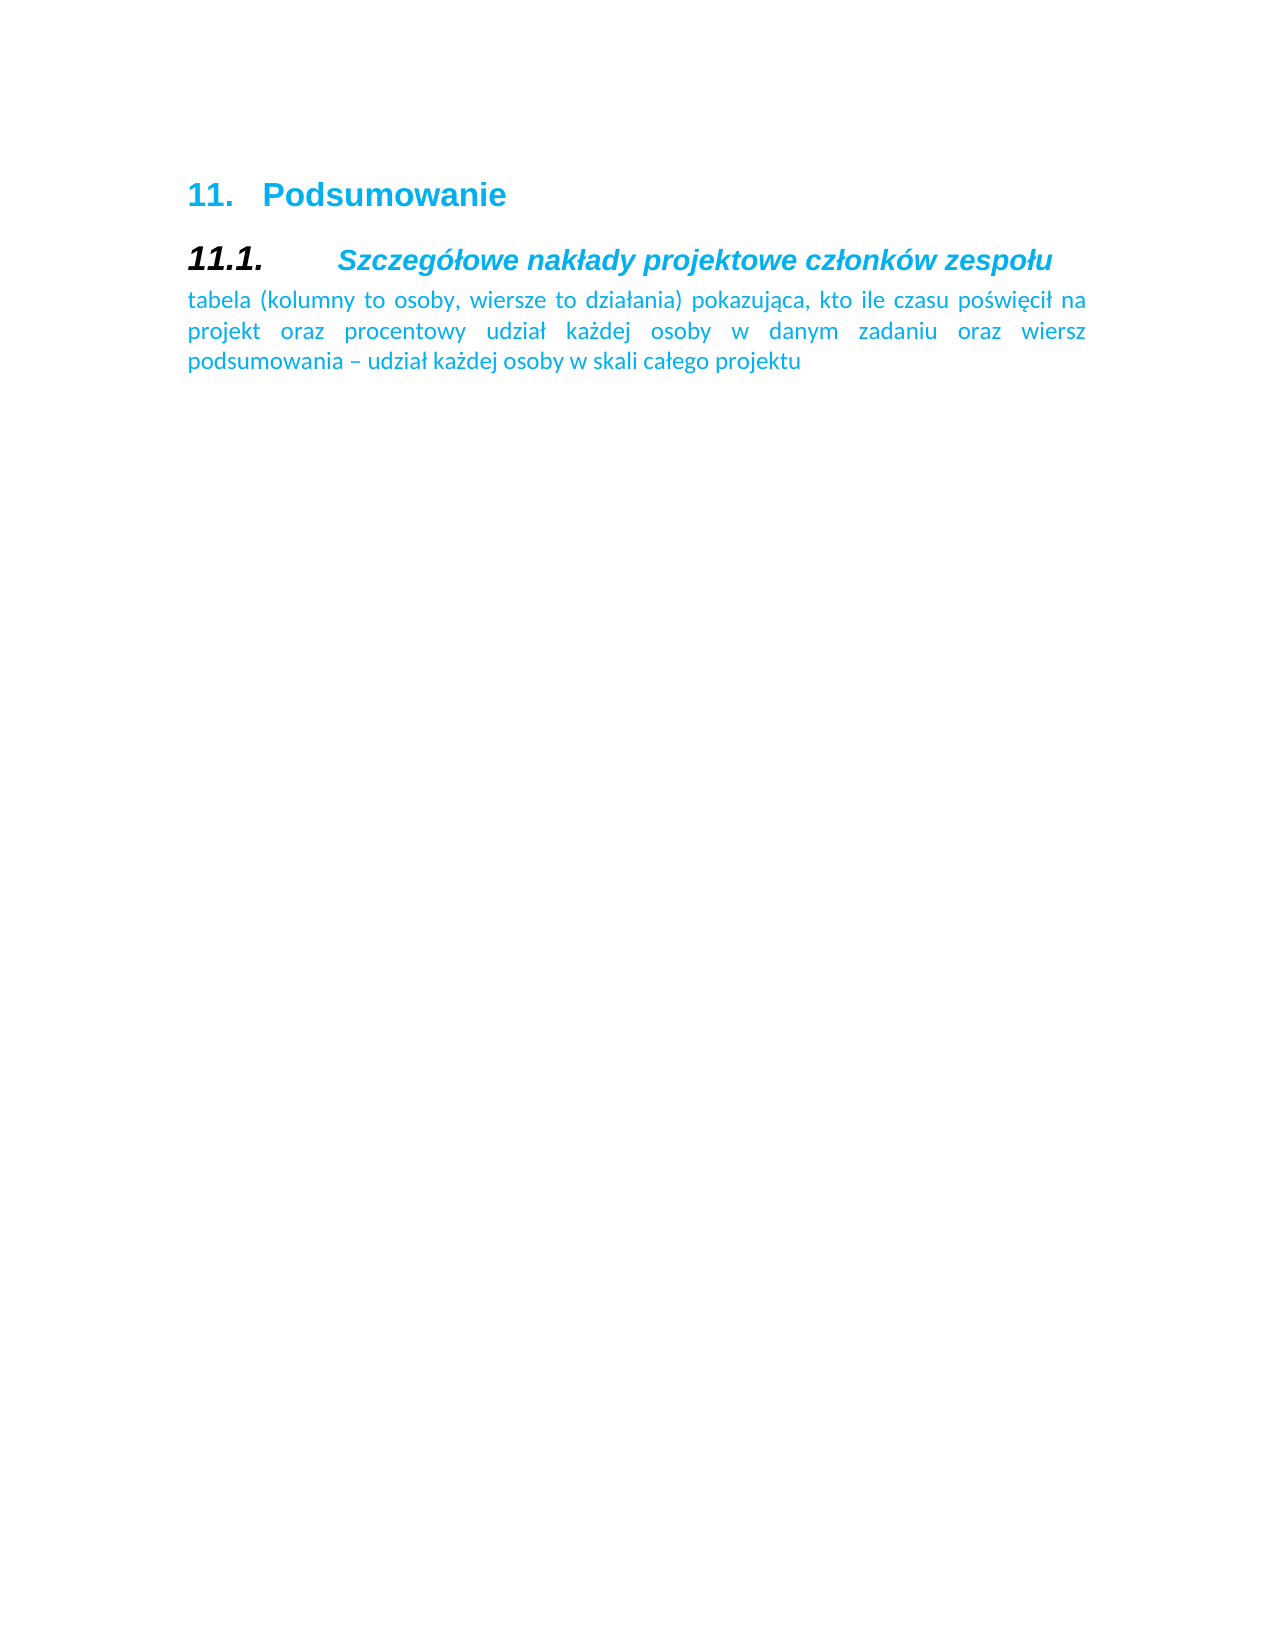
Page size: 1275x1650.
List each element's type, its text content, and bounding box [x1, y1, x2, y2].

subtitle Podsumowanie [187, 175, 1087, 213]
subtitle Szczegółowe nakłady projektowe członków zespołu [187, 238, 1087, 278]
text tabela (kolumny to osoby, wiersze to działania) pokazująca, kto ile czasu poświęcił na projekt oraz procentowy udział każdej osoby w danym zadaniu oraz wiersz podsumowania – udział każdej osoby w skali całego projektu [187, 284, 1087, 376]
